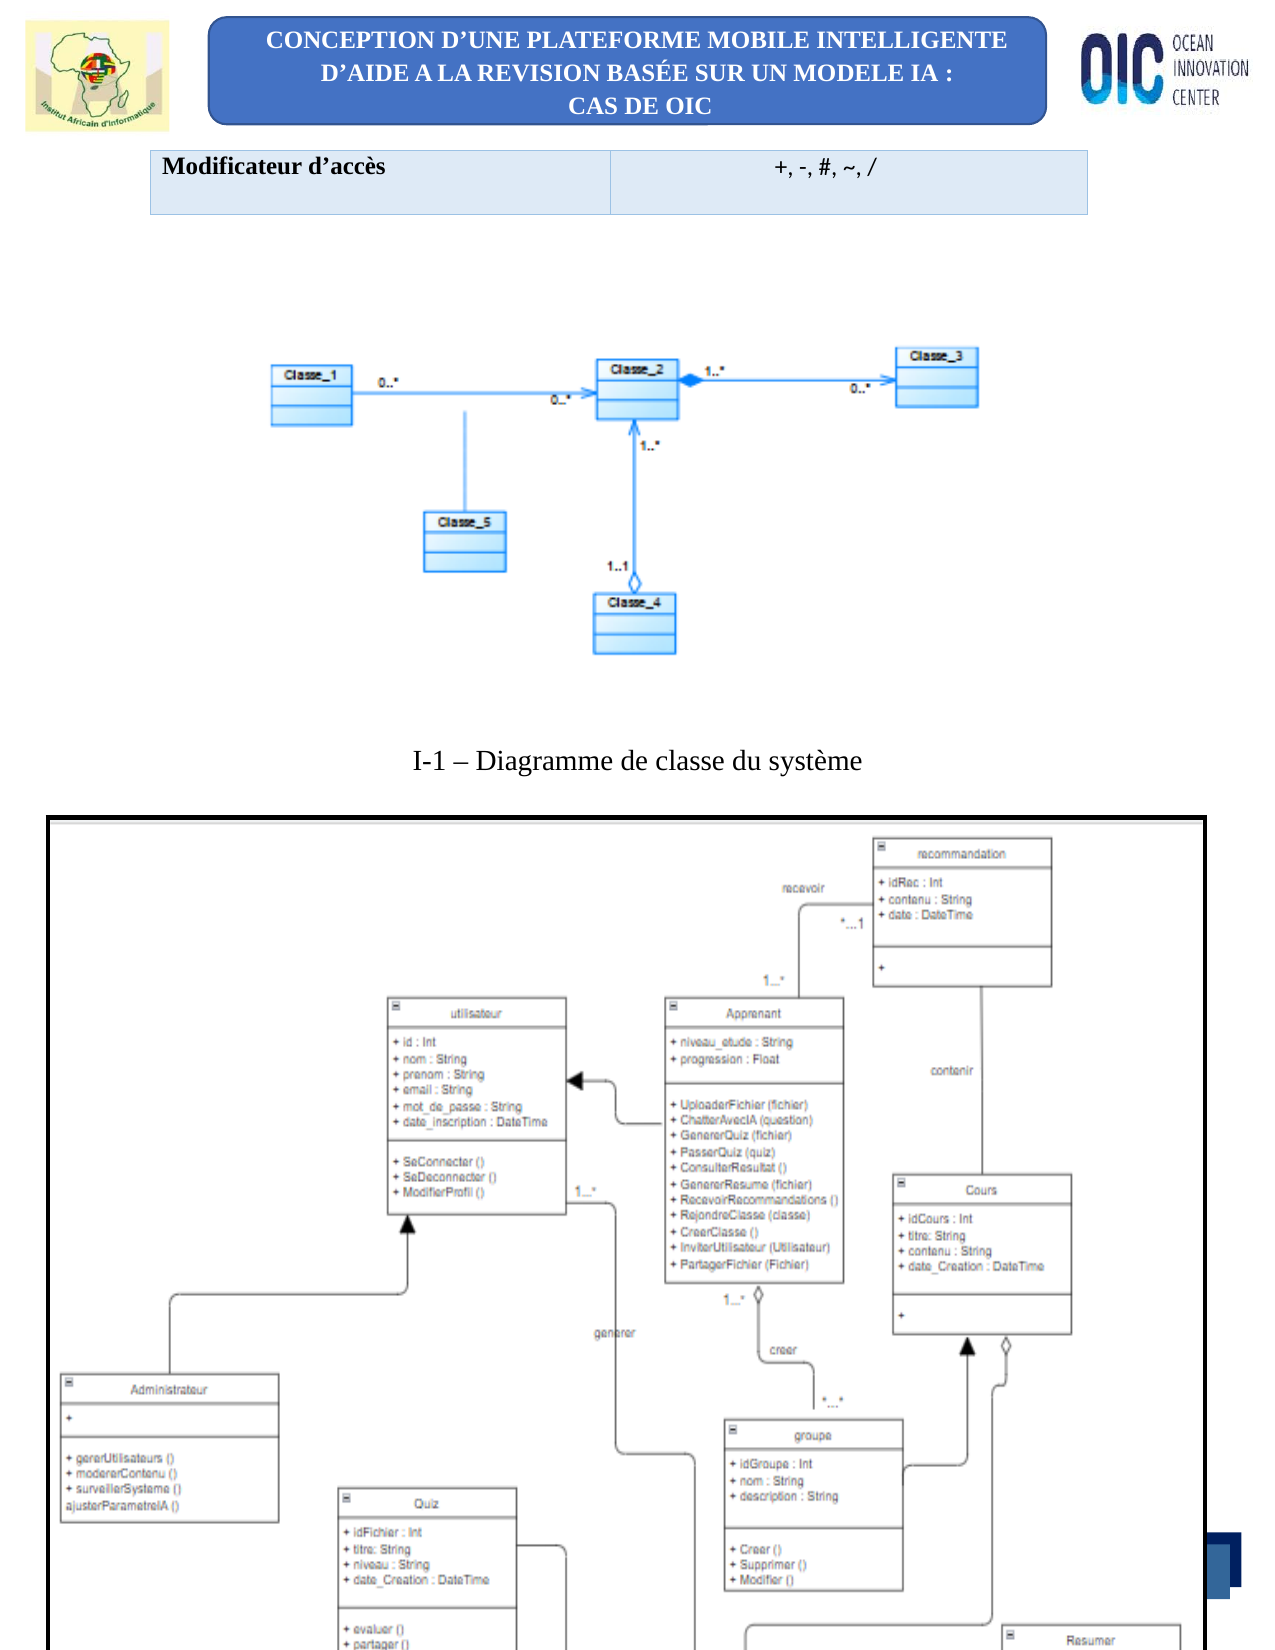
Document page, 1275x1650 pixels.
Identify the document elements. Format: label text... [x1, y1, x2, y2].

picture [25, 11, 170, 141]
picture [50, 820, 1203, 1650]
table_cell Modificateur d’accès [151, 151, 610, 214]
table_cell +, -, #, ~, / [611, 151, 1087, 214]
text I-1 – Diagramme de classe du système [150, 743, 1125, 776]
picture [1067, 11, 1254, 119]
picture [239, 341, 987, 661]
